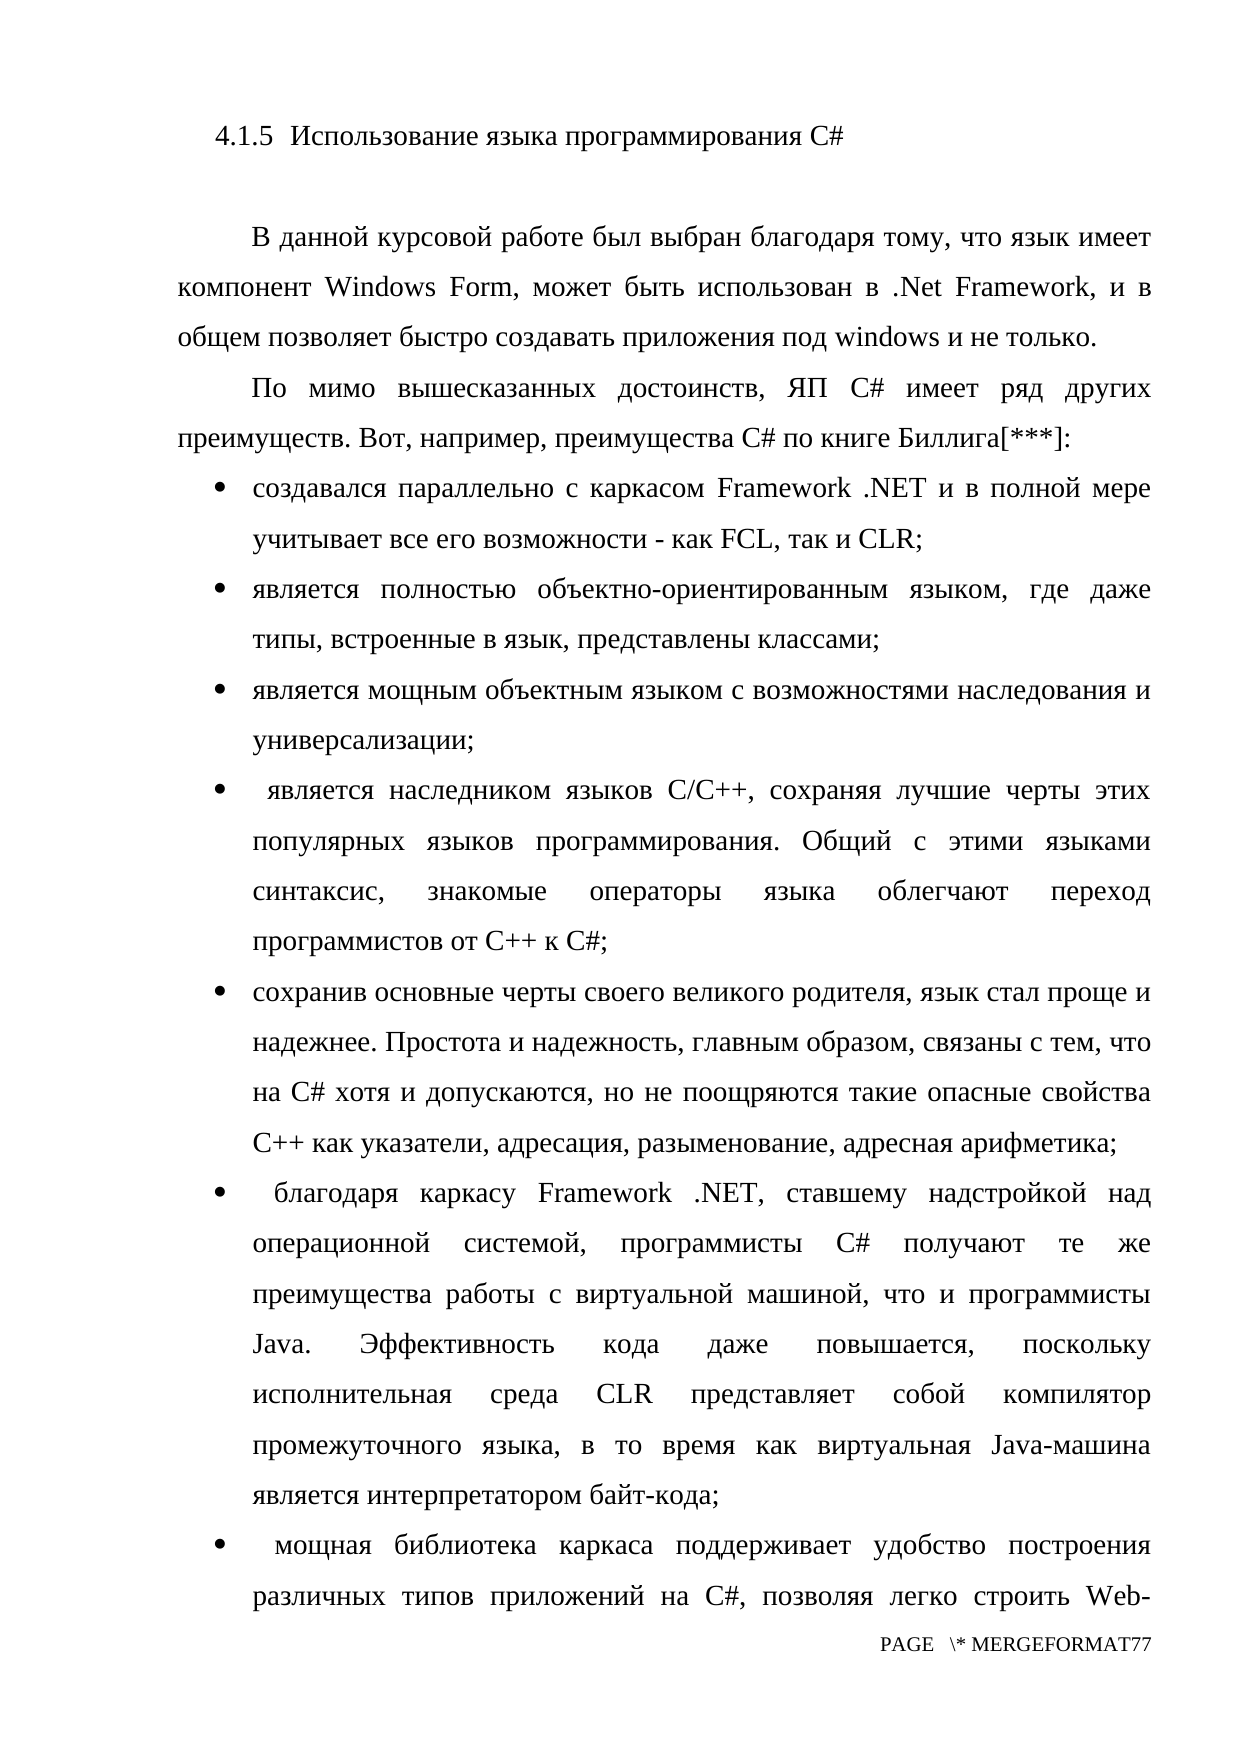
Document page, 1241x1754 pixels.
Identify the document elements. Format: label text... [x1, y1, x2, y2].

list является наследником языков C/C++, сохраняя лучшие черты этих популярных языков программирования. Общий с этими языками синтаксис, знакомые операторы языка облегчают переход программистов от С++ к C#; [215, 772, 1152, 957]
list является мощным объектным языком с возможностями наследования и универсализации; [215, 672, 1152, 756]
text По мимо вышесказанных достоинств, ЯП C# имеет ряд других преимуществ. Вот, например, преимущества C# по книге Биллига[***]: [177, 370, 1152, 453]
list благодаря каркасу Framework .NET, ставшему надстройкой над операционной системой, программисты C# получают те же преимущества работы с виртуальной машиной, что и программисты Java. Эффективность кода даже повышается, поскольку исполнительная среда CLR представляет собой компилятор промежуточного языка, в то время как виртуальная Java-машина является интерпретатором байт-кода; [215, 1175, 1152, 1511]
list Использование языка программирования C# [215, 118, 1152, 152]
list создавался параллельно с каркасом Framework .NET и в полной мере учитывает все его возможности - как FCL, так и CLR; [215, 470, 1152, 554]
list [215, 1527, 1152, 1611]
text В данной курсовой работе был выбран благодаря тому, что язык имеет компонент Windows Form, может быть использован в .Net Framework, и в общем позволяет быстро создавать приложения под windows и не только. [177, 219, 1152, 353]
list является полностью объектно-ориентированным языком, где даже типы, встроенные в язык, представлены классами; [215, 571, 1152, 655]
list сохранив основные черты своего великого родителя, язык стал проще и надежнее. Простота и надежность, главным образом, связаны с тем, что на C# хотя и допускаются, но не поощряются такие опасные свойства С++ как указатели, адресация, разыменование, адресная арифметика; [215, 974, 1152, 1158]
